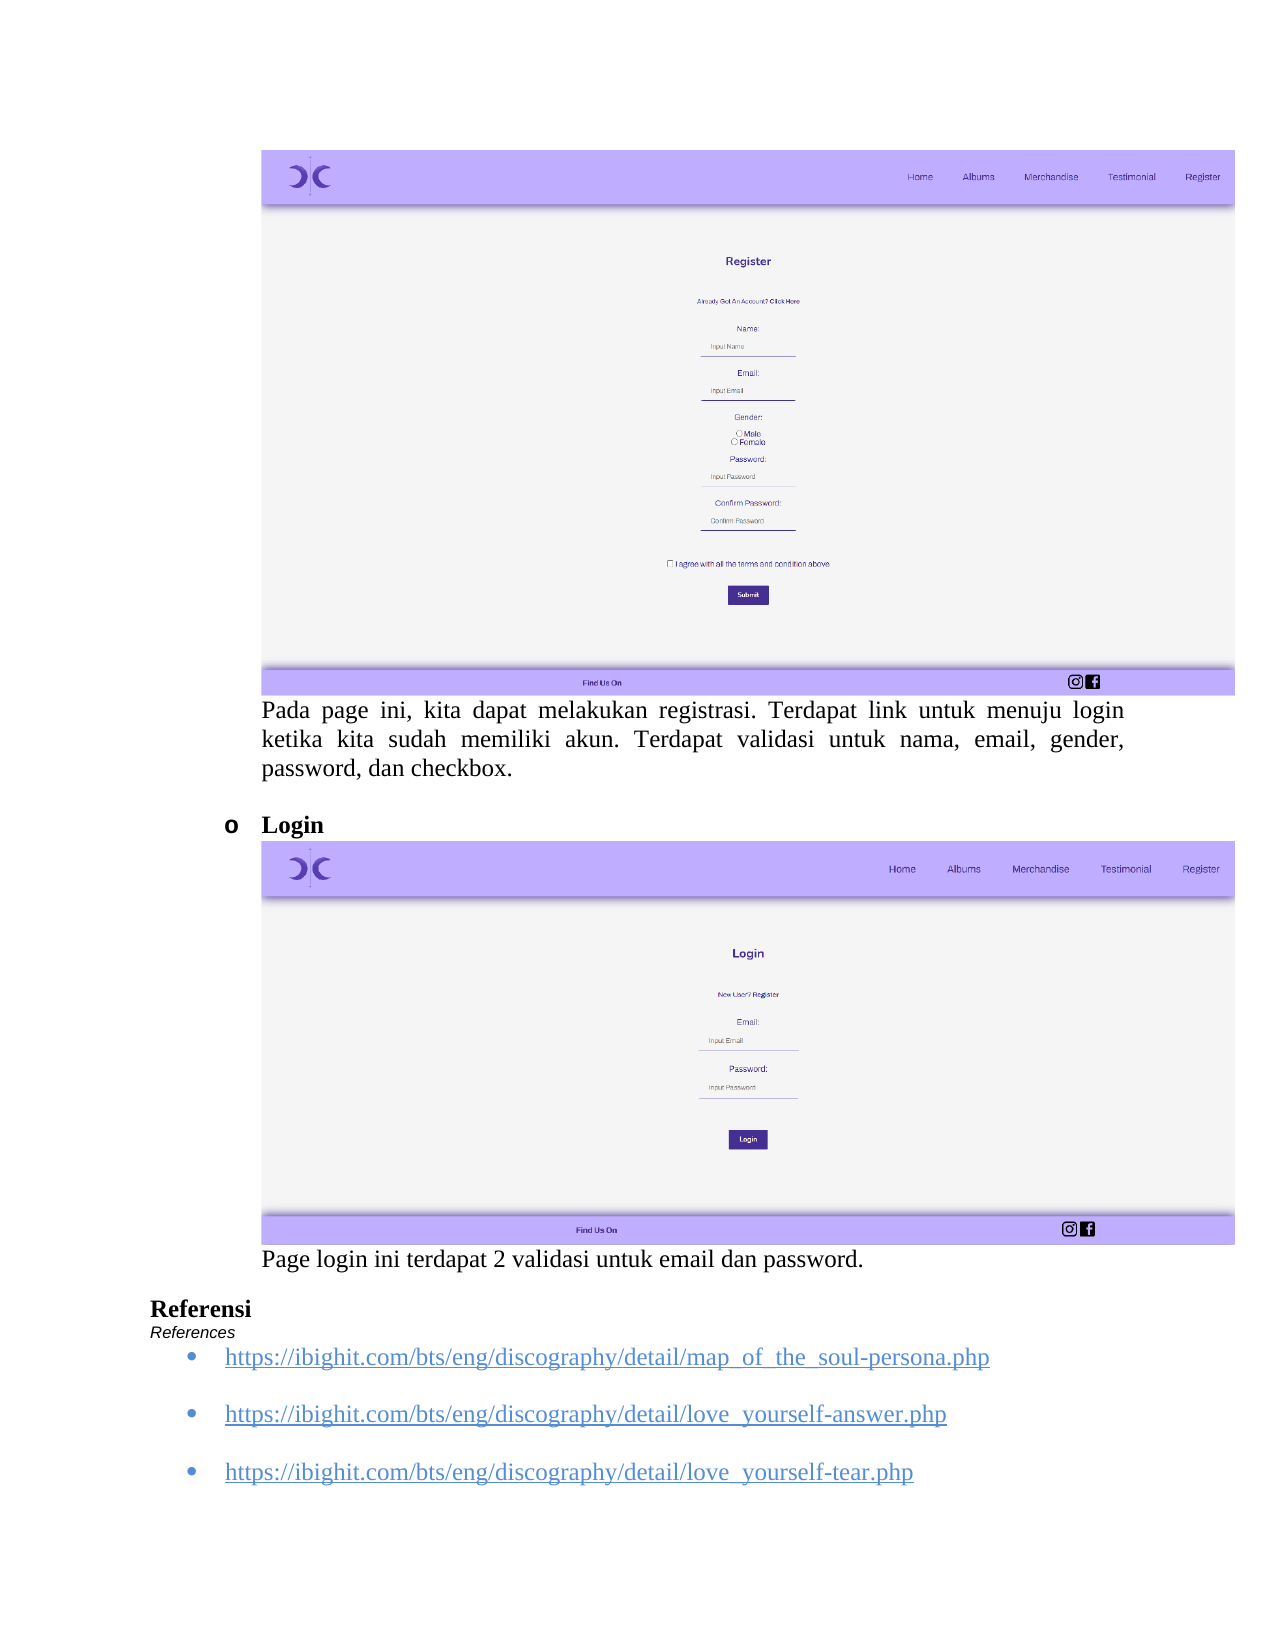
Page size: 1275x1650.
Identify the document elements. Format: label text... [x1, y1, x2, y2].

subtitle Referensi [150, 1294, 1125, 1323]
picture [261, 150, 1235, 696]
list Page login ini terdapat 2 validasi untuk email dan password. [261, 1245, 1125, 1273]
text References [150, 1323, 1125, 1342]
list Login [224, 810, 1125, 841]
list https://ibighit.com/bts/eng/discography/detail/love_yourself-answer.php [187, 1399, 1125, 1428]
list https://ibighit.com/bts/eng/discography/detail/love_yourself-tear.php [187, 1457, 1125, 1486]
list Pada page ini, kita dapat melakukan registrasi. Terdapat link untuk menuju login ketika kita sudah memiliki akun. Terdapat validasi untuk nama, email, gender, password, dan checkbox. [261, 696, 1125, 782]
list https://ibighit.com/bts/eng/discography/detail/map_of_the_soul-persona.php [187, 1342, 1125, 1371]
picture [261, 841, 1235, 1245]
